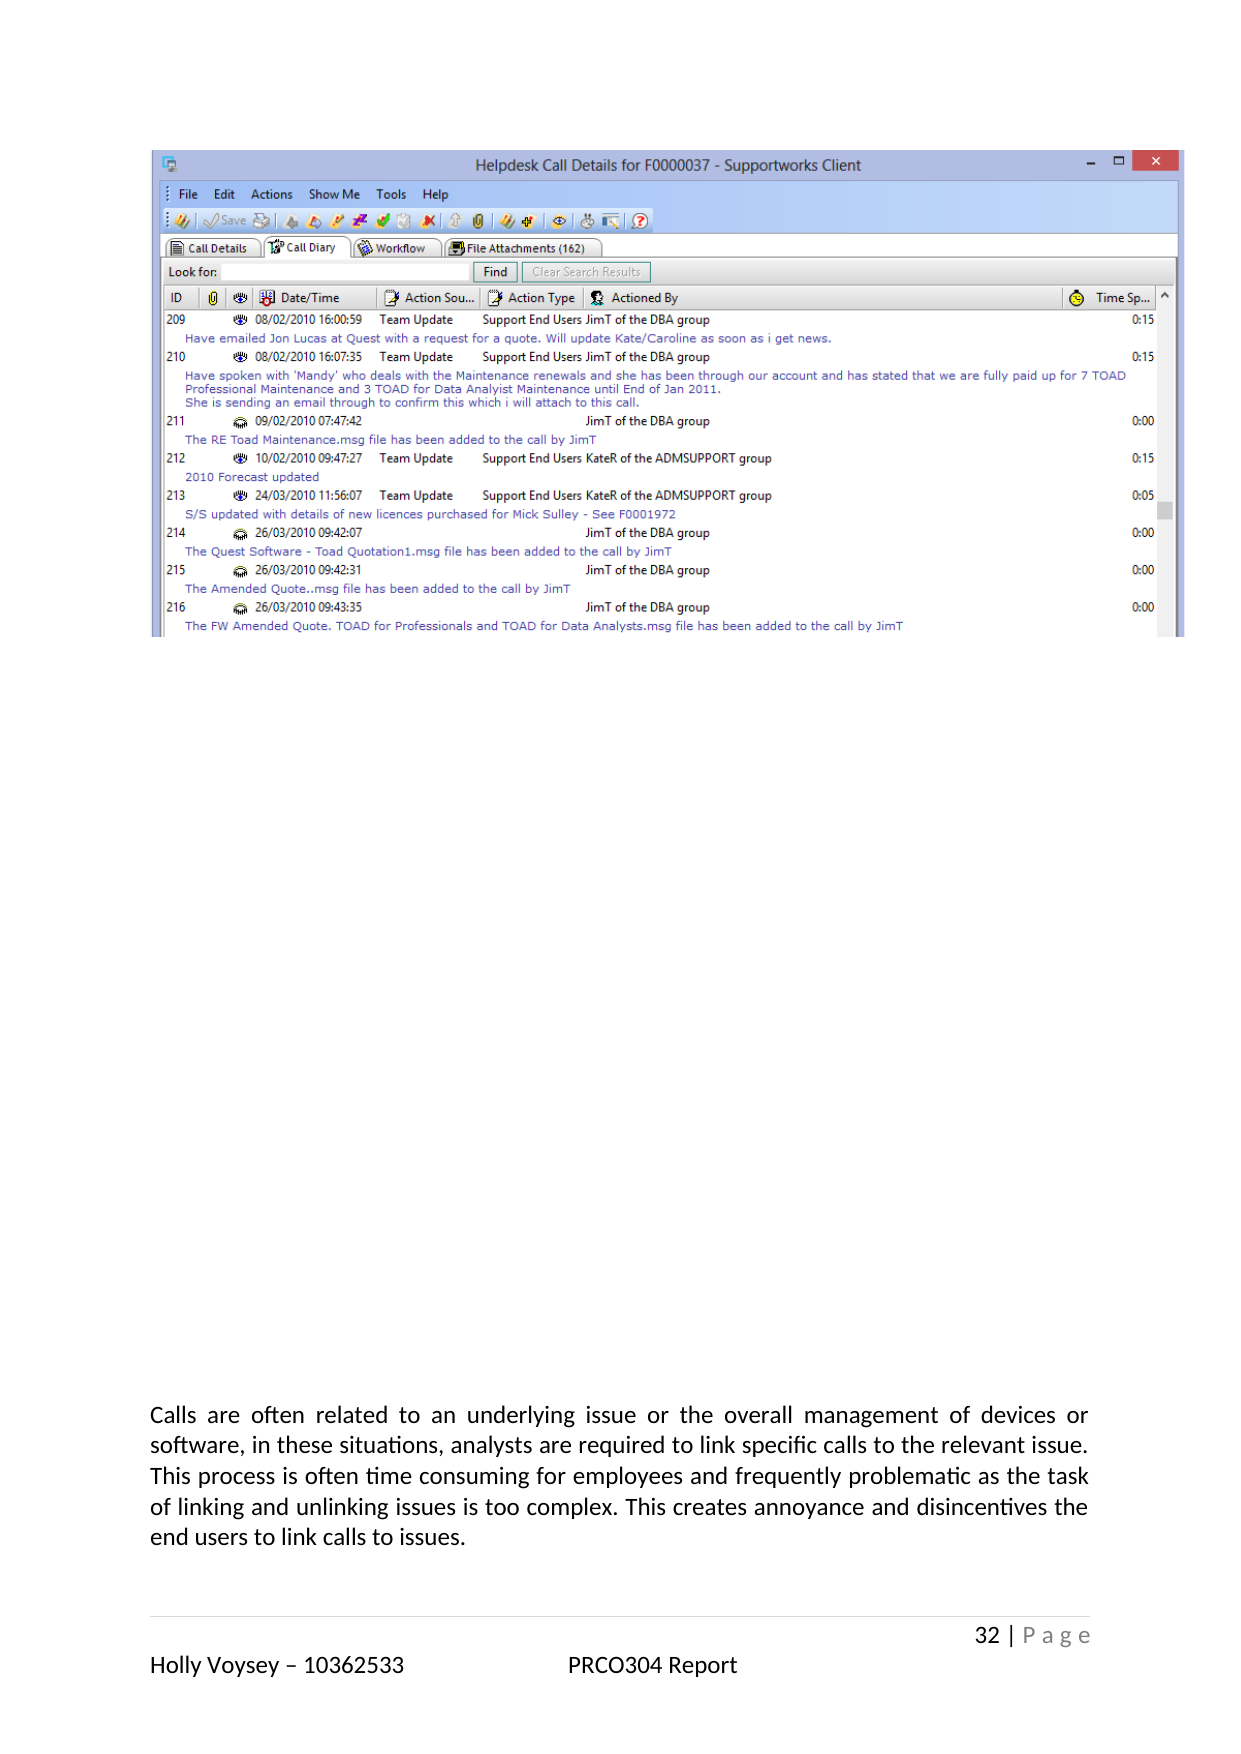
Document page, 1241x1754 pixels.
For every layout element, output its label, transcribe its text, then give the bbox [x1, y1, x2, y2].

text Calls are often related to an underlying issue or the overall management of devices or software, in these situations, analysts are required to link specific calls to the relevant issue. This process is often time consuming for employees and frequently problematic as the task of linking and unlinking issues is too complex. This creates annoyance and disincentives the end users to link calls to issues. [150, 1399, 1090, 1552]
picture [150, 150, 1185, 637]
